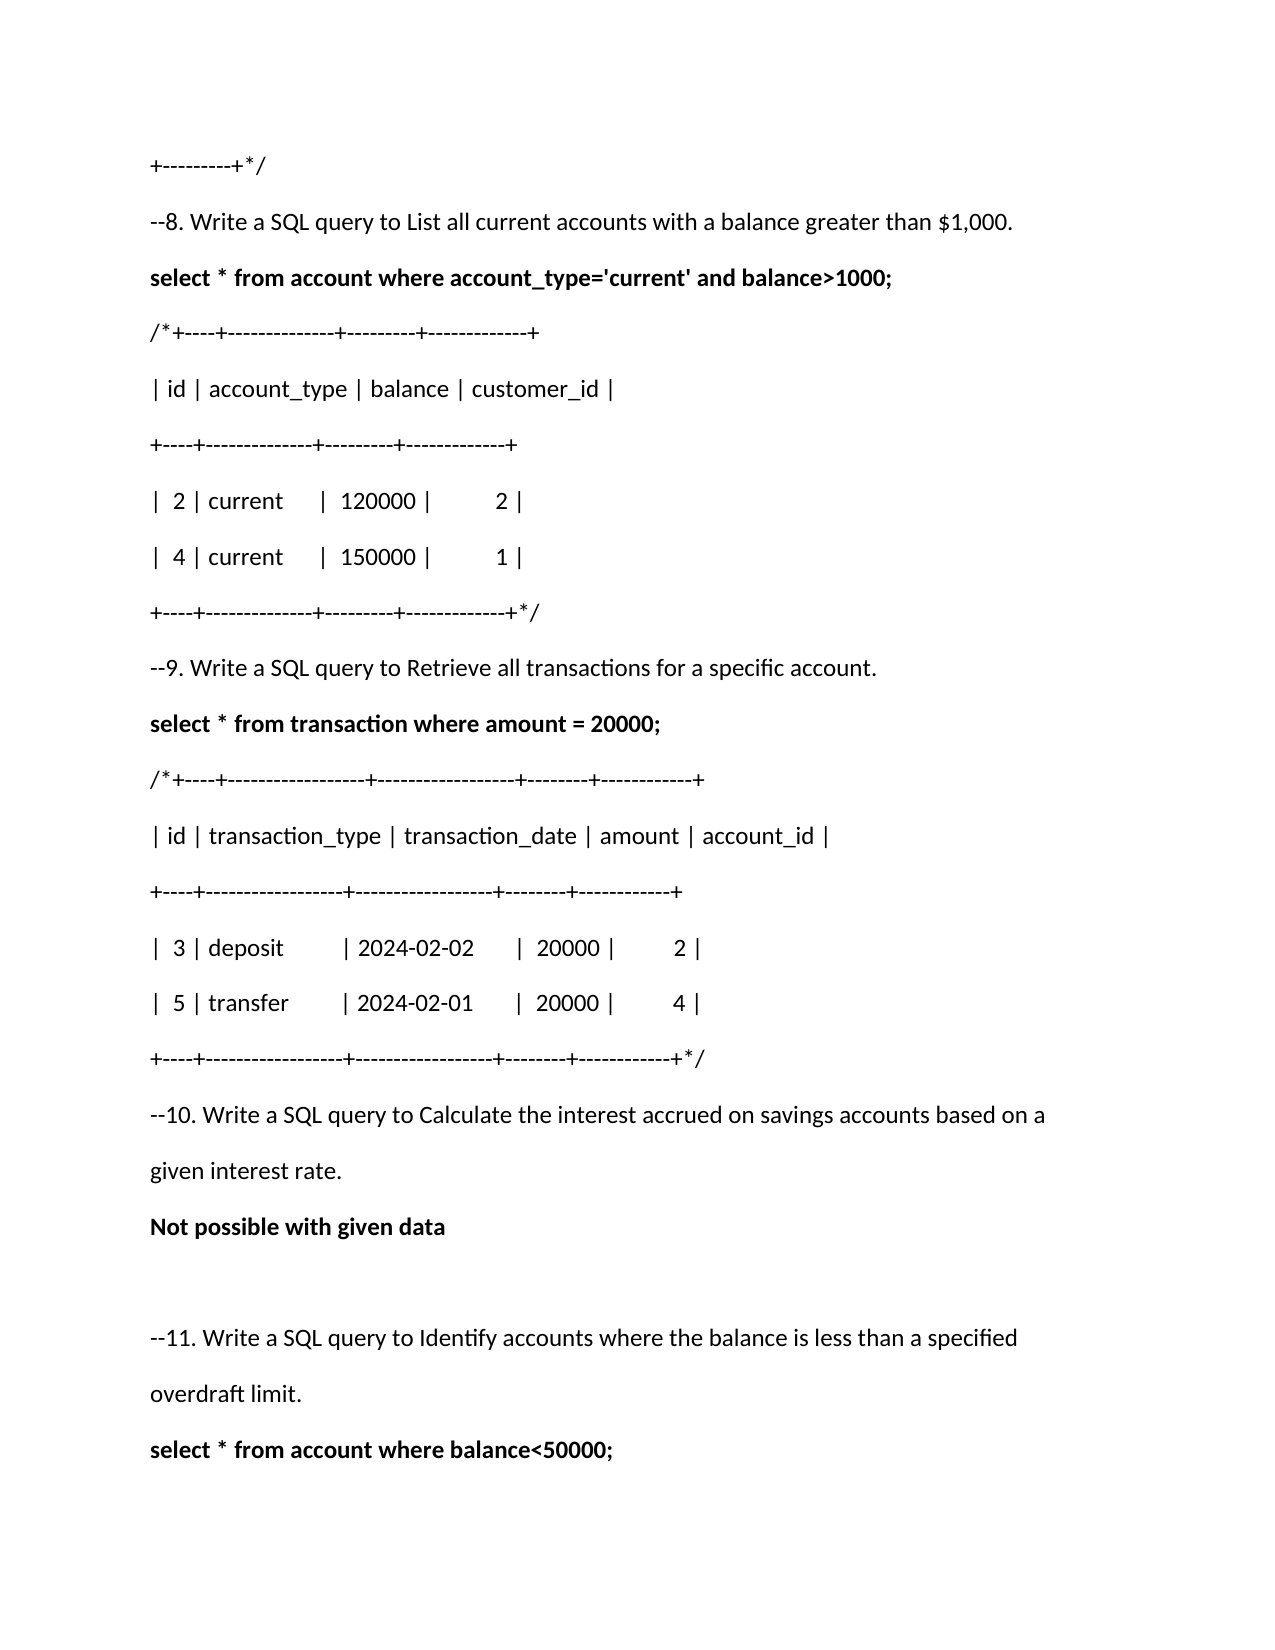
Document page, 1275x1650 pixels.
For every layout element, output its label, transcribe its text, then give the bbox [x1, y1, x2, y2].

text +----+------------------+------------------+--------+------------+*/ [150, 1043, 1125, 1074]
text | 2 | current | 120000 | 2 | [150, 485, 1125, 516]
text +---------+*/ [150, 150, 1125, 181]
text overdraft limit. [150, 1378, 1125, 1409]
text /*+----+--------------+---------+-------------+ [150, 317, 1125, 348]
text | id | transaction_type | transaction_date | amount | account_id | [150, 820, 1125, 851]
text select * from transaction where amount = 20000; [150, 708, 1125, 739]
text --8. Write a SQL query to List all current accounts with a balance greater than $1,000. [150, 206, 1125, 236]
text Not possible with given data [150, 1211, 1125, 1241]
text /*+----+------------------+------------------+--------+------------+ [150, 764, 1125, 795]
text | id | account_type | balance | customer_id | [150, 373, 1125, 404]
text select * from account where balance<50000; [150, 1434, 1125, 1465]
text --11. Write a SQL query to Identify accounts where the balance is less than a specified [150, 1322, 1125, 1353]
text | 3 | deposit | 2024-02-02 | 20000 | 2 | [150, 932, 1125, 962]
text select * from account where account_type='current' and balance>1000; [150, 262, 1125, 292]
text --9. Write a SQL query to Retrieve all transactions for a specific account. [150, 652, 1125, 683]
text +----+--------------+---------+-------------+ [150, 429, 1125, 460]
text --10. Write a SQL query to Calculate the interest accrued on savings accounts based on a [150, 1099, 1125, 1130]
text | 4 | current | 150000 | 1 | [150, 541, 1125, 571]
text given interest rate. [150, 1155, 1125, 1186]
text +----+--------------+---------+-------------+*/ [150, 597, 1125, 627]
text +----+------------------+------------------+--------+------------+ [150, 876, 1125, 906]
text | 5 | transfer | 2024-02-01 | 20000 | 4 | [150, 987, 1125, 1018]
